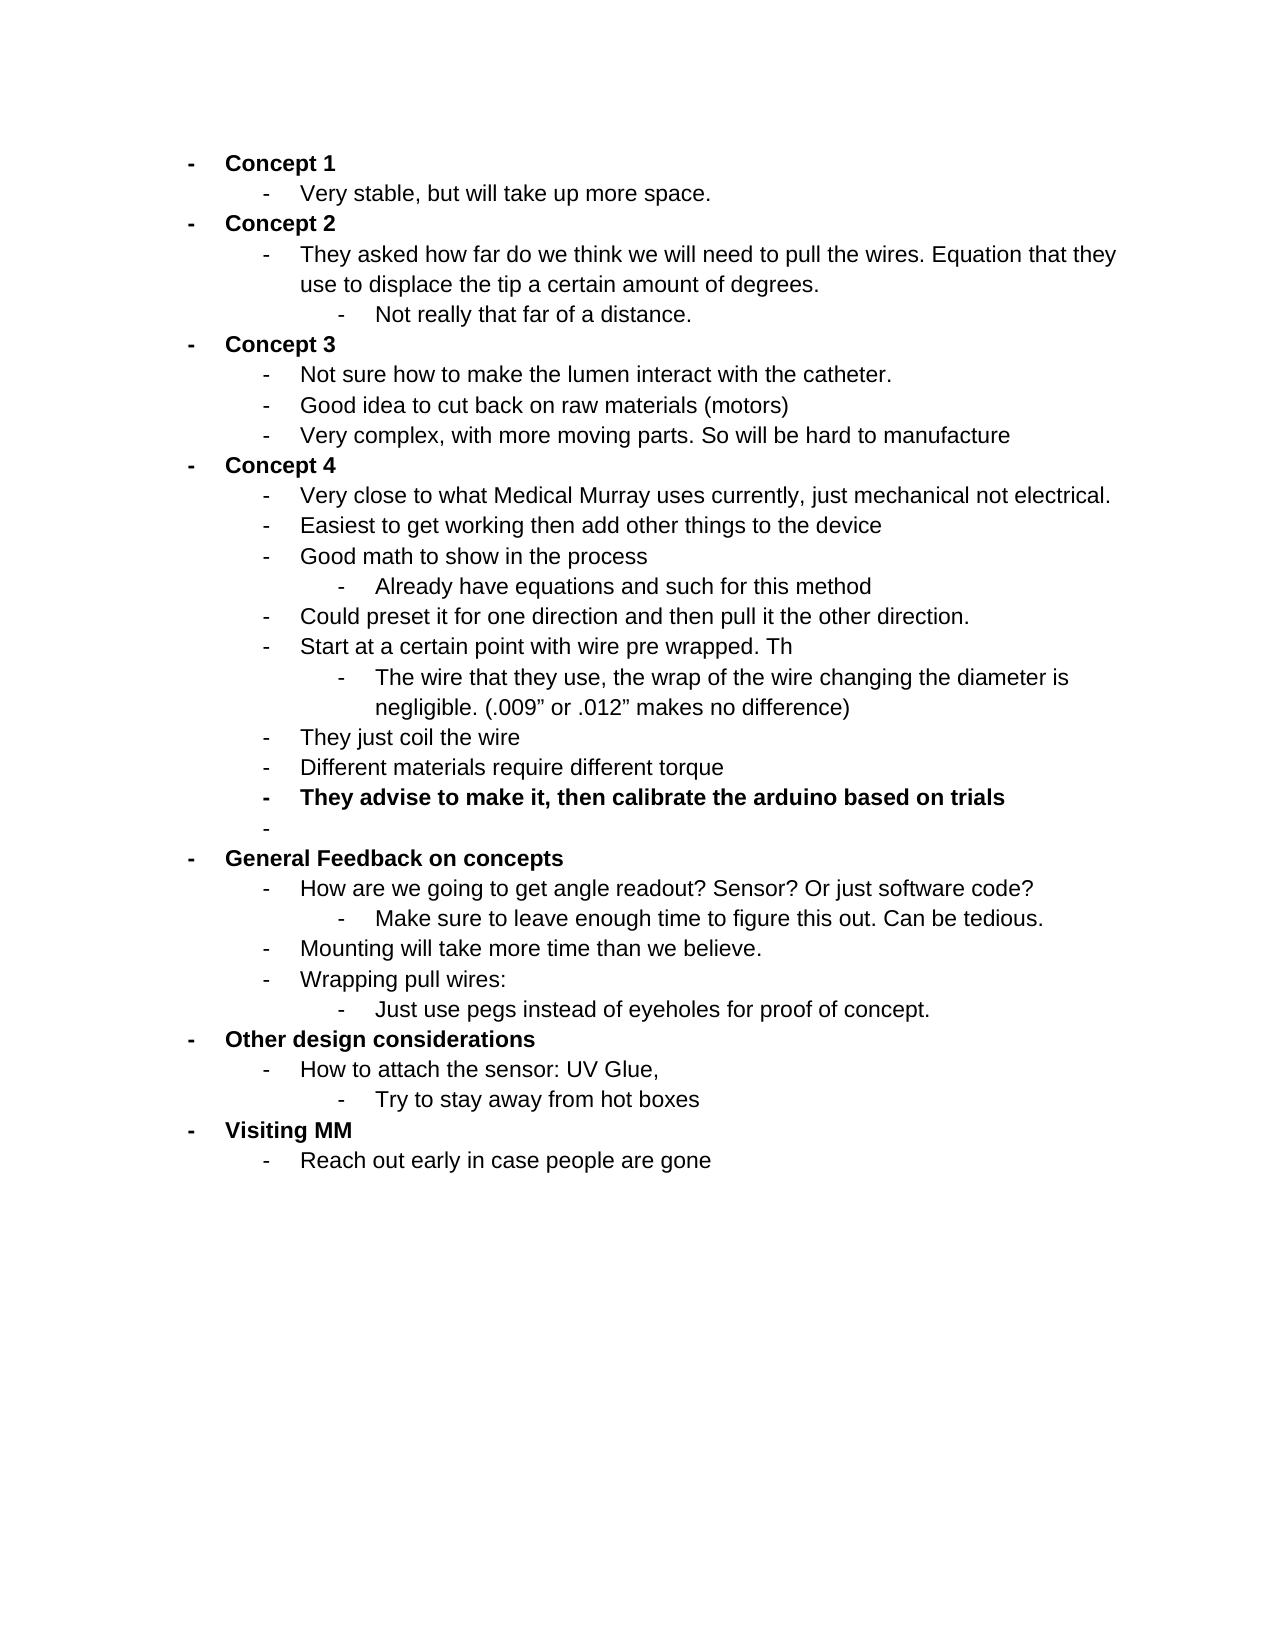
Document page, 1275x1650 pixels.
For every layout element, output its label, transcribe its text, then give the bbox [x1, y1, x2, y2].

list Concept 3 [187, 331, 1125, 358]
list Good math to show in the process [262, 543, 1125, 569]
list Start at a certain point with wire pre wrapped. Th [262, 633, 1125, 660]
list Just use pegs instead of eyeholes for proof of concept. [337, 996, 1125, 1022]
list Not sure how to make the lumen interact with the catheter. [262, 361, 1125, 388]
list They just coil the wire [262, 724, 1125, 750]
list How are we going to get angle readout? Sensor? Or just software code? [262, 875, 1125, 901]
list Concept 4 [187, 452, 1125, 478]
list Very complex, with more moving parts. So will be hard to manufacture [262, 422, 1125, 448]
list Visiting MM [187, 1117, 1125, 1143]
list Wrapping pull wires: [262, 966, 1125, 992]
list Very stable, but will take up more space. [262, 180, 1125, 207]
list Could preset it for one direction and then pull it the other direction. [262, 603, 1125, 629]
list Easiest to get working then add other things to the device [262, 512, 1125, 539]
list The wire that they use, the wrap of the wire changing the diameter is negligible. (.009” or .012” makes no difference) [337, 663, 1125, 720]
list Reach out early in case people are gone [262, 1147, 1125, 1173]
list Very close to what Medical Murray uses currently, just mechanical not electrical. [262, 482, 1125, 509]
list Different materials require different torque [262, 754, 1125, 781]
list Other design considerations [187, 1026, 1125, 1052]
list Not really that far of a distance. [337, 301, 1125, 327]
list They advise to make it, then calibrate the arduino based on trials [262, 784, 1125, 811]
list Good idea to cut back on raw materials (motors) [262, 392, 1125, 418]
list How to attach the sensor: UV Glue, [262, 1056, 1125, 1083]
list Try to stay away from hot boxes [337, 1086, 1125, 1113]
list Make sure to leave enough time to figure this out. Can be tedious. [337, 905, 1125, 932]
list Mounting will take more time than we believe. [262, 935, 1125, 962]
list General Feedback on concepts [187, 845, 1125, 871]
list Already have equations and such for this method [337, 573, 1125, 599]
list Concept 1 [187, 150, 1125, 176]
list They asked how far do we think we will need to pull the wires. Equation that they use to displace the tip a certain amount of degrees. [262, 241, 1125, 297]
list Concept 2 [187, 210, 1125, 237]
